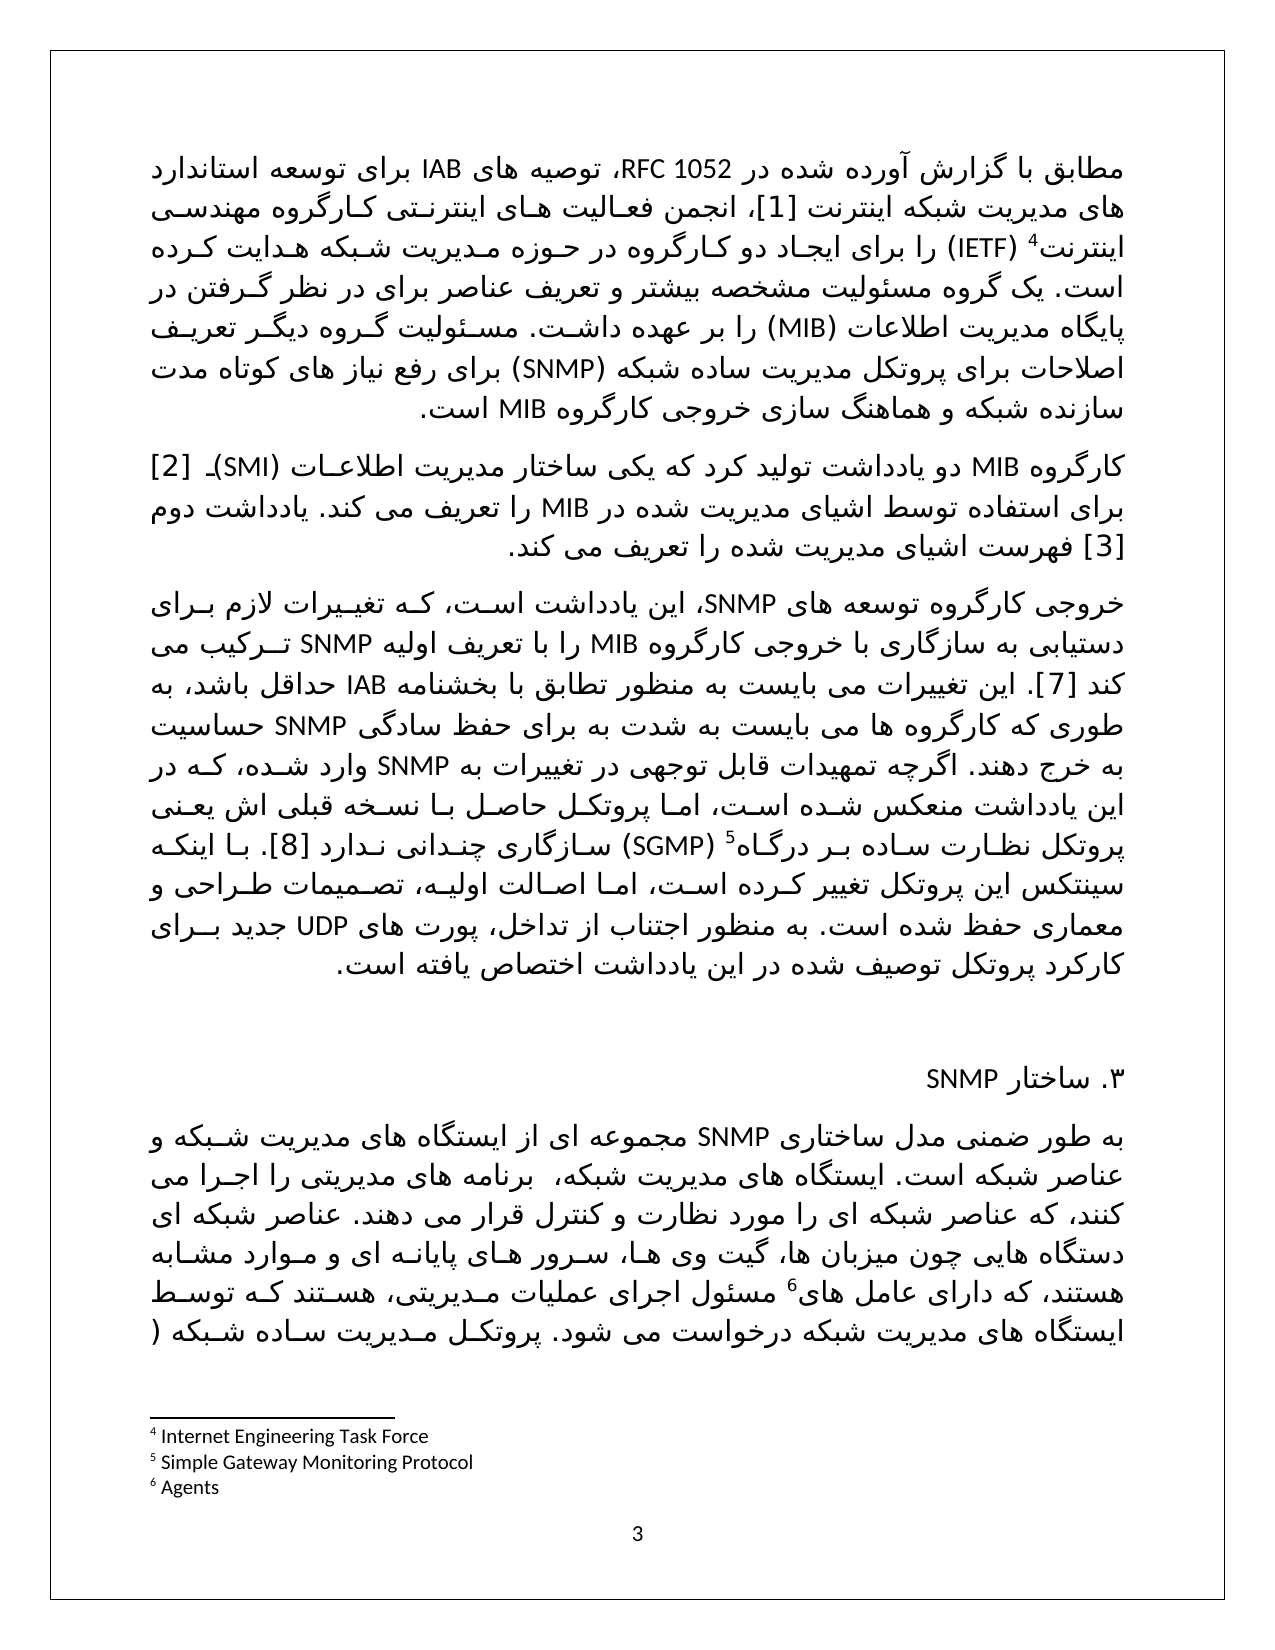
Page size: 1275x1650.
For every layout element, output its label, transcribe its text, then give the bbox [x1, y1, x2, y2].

text خروجی کارگروه توسعه های SNMP، این یادداشت است، که تغییرات لازم برای دستیابی به سازگاری با خروجی کارگروه MIB را با تعریف اولیه SNMP ترکیب می کند [7]. این تغییرات می بایست به منظور تطابق با بخشنامه IAB حداقل باشد، به طوری که کارگروه ها می بایست به شدت به برای حفظ سادگی SNMP حساسیت به خرج دهند. اگرچه تمهیدات قابل توجهی در تغییرات به SNMP وارد شده، که در این یادداشت منعکس شده است، اما پروتکل حاصل با نسخه قبلی اش یعنی پروتکل نظارت ساده بر درگاه (SGMP) سازگاری چندانی ندارد [8]. با اینکه سینتکس این پروتکل تغییر کرده است، اما اصالت اولیه، تصمیمات طراحی و معماری حفظ شده است. به منظور اجتناب از تداخل، پورت های UDP جدید برای کارکرد پروتکل توصیف شده در این یادداشت اختصاص یافته است. [150, 585, 1125, 981]
text ۳. ساختار SNMP [150, 1060, 1125, 1096]
text مطابق با گزارش آورده شده در RFC 1052، توصیه های IAB برای توسعه استاندارد های مدیریت شبکه اینترنت [1]، انجمن فعالیت های اینترنتی کارگروه مهندسی اینترنت (IETF) را برای ایجاد دو کارگروه در حوزه مدیریت شبکه هدایت کرده است. یک گروه مسئولیت مشخصه بیشتر و تعریف عناصر برای در نظر گرفتن در پایگاه مدیریت اطلاعات (MIB) را بر عهده داشت. مسئولیت گروه دیگر تعریف اصلاحات برای پروتکل مدیریت ساده شبکه (SNMP) برای رفع نیاز های کوتاه مدت سازنده شبکه و هماهنگ سازی خروجی کارگروه MIB است. [150, 150, 1125, 426]
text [150, 1118, 1125, 1348]
text کارگروه MIB دو یادداشت تولید کرد که یکی ساختار مدیریت اطلاعات (SMI) [2] برای استفاده توسط اشیای مدیریت شده در MIB را تعریف می کند. یادداشت دوم [3] فهرست اشیای مدیریت شده را تعریف می کند. [150, 448, 1125, 563]
